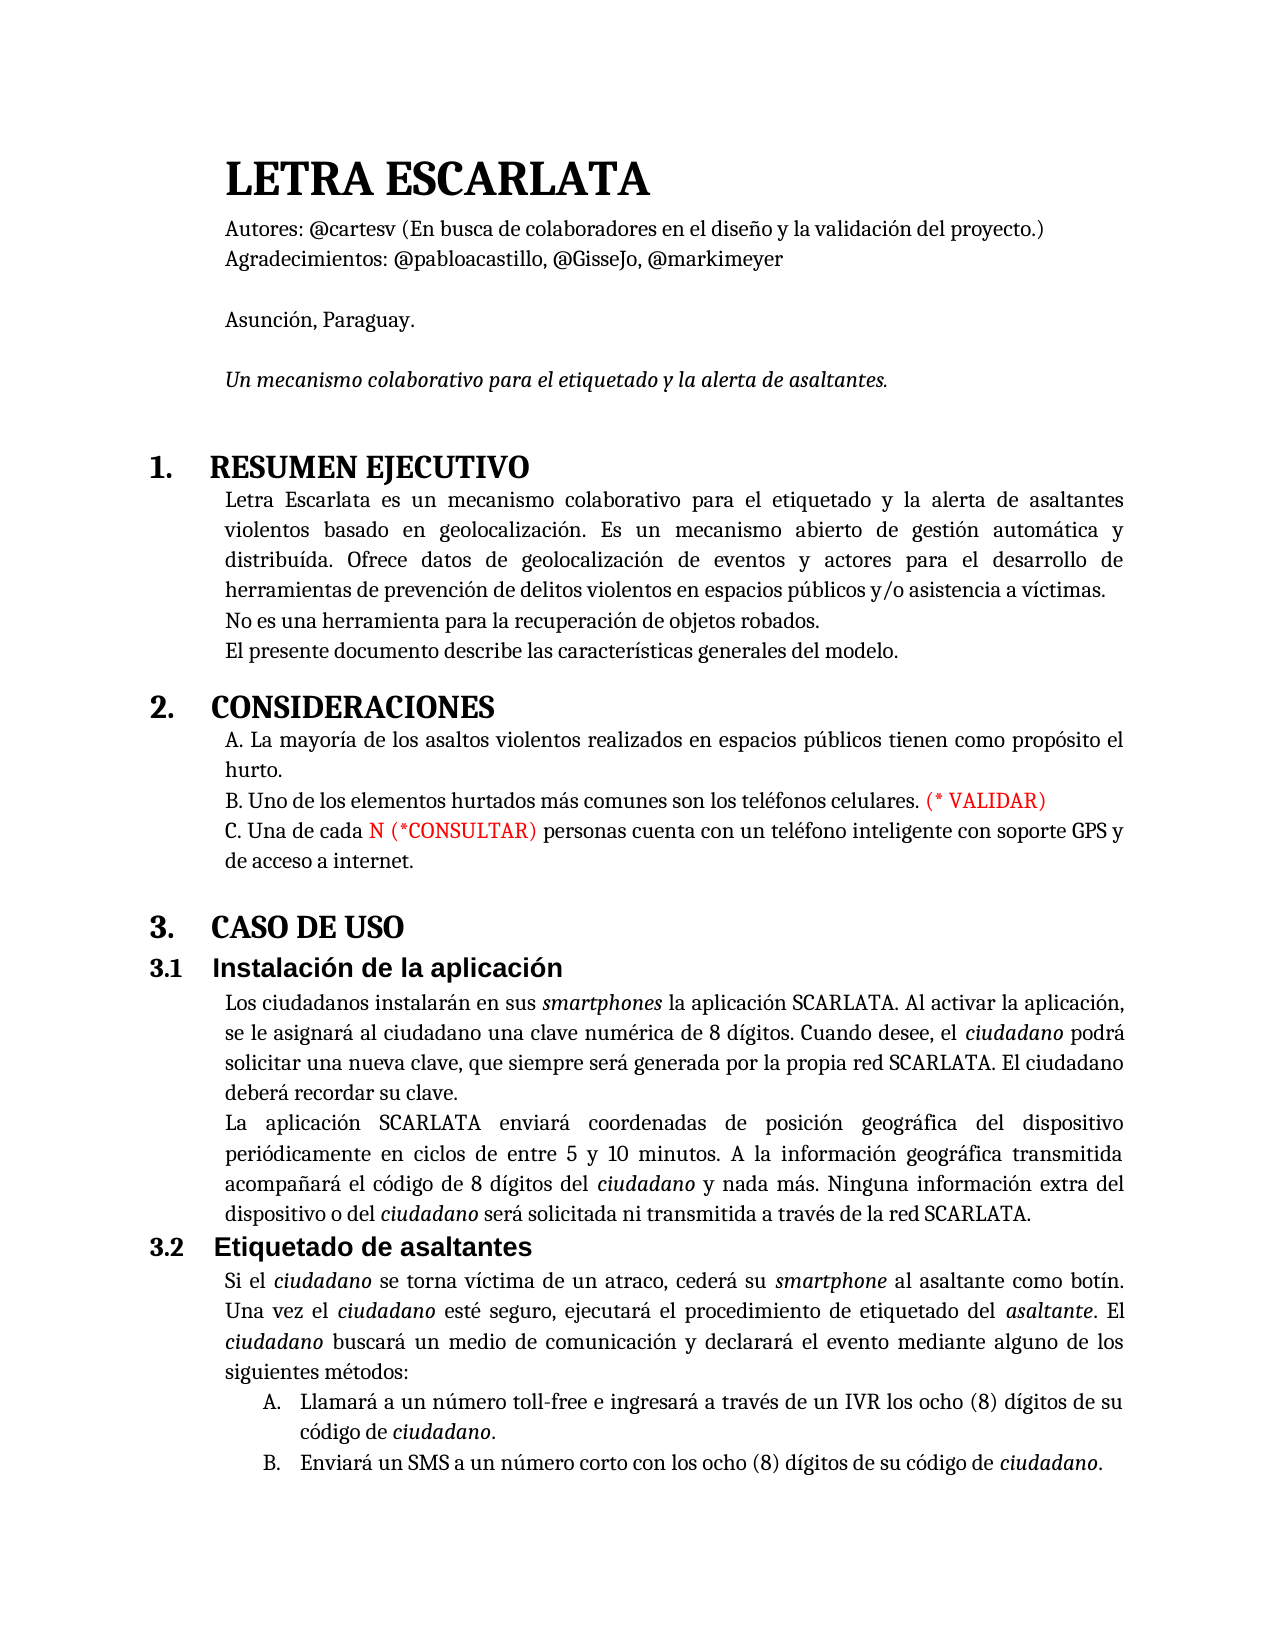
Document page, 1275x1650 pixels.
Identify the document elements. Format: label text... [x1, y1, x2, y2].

text Autores: @cartesv (En busca de colaboradores en el diseño y la validación del proyecto.) [225, 216, 1125, 242]
text 3. CASO DE USO [150, 908, 1125, 947]
text El presente documento describe las características generales del modelo. [225, 638, 1125, 664]
subtitle 2. CONSIDERACIONES [150, 689, 1125, 727]
text La aplicación SCARLATA enviará coordenadas de posición geográfica del dispositivo periódicamente en ciclos de entre 5 y 10 minutos. A la información geográfica transmitida acompañará el código de 8 dígitos del ciudadano y nada más. Ninguna información extra del dispositivo o del ciudadano será solicitada ni transmitida a través de la red SCARLATA. [225, 1110, 1125, 1227]
text Si el ciudadano se torna víctima de un atraco, cederá su smartphone al asaltante como botín. Una vez el ciudadano esté seguro, ejecutará el procedimiento de etiquetado del asaltante. El ciudadano buscará un medio de comunicación y declarará el evento mediante alguno de los siguientes métodos: [225, 1268, 1125, 1385]
text C. Una de cada N (*CONSULTAR) personas cuenta con un teléfono inteligente con soporte GPS y de acceso a internet. [225, 818, 1125, 874]
list Llamará a un número toll-free e ingresará a través de un IVR los ocho (8) dígitos de su código de ciudadano. [263, 1389, 1125, 1445]
text No es una herramienta para la recuperación de objetos robados. [225, 607, 1125, 634]
list Enviará un SMS a un número corto con los ocho (8) dígitos de su código de ciudadano. [263, 1449, 1125, 1476]
text Los ciudadanos instalarán en sus smartphones la aplicación SCARLATA. Al activar la aplicación, se le asignará al ciudadano una clave numérica de 8 dígitos. Cuando desee, el ciudadano podrá solicitar una nueva clave, que siempre será generada por la propia red SCARLATA. El ciudadano deberá recordar su clave. [225, 989, 1125, 1106]
text Un mecanismo colaborativo para el etiquetado y la alerta de asaltantes. [225, 367, 1125, 393]
text LETRA ESCARLATA [225, 150, 1125, 207]
subtitle 1. RESUMEN EJECUTIVO [150, 448, 1125, 487]
text 3.1 Instalación de la aplicación [150, 952, 1125, 984]
text Letra Escarlata es un mecanismo colaborativo para el etiquetado y la alerta de asaltantes violentos basado en geolocalización. Es un mecanismo abierto de gestión automática y distribuída. Ofrece datos de geolocalización de eventos y actores para el desarrollo de herramientas de prevención de delitos violentos en espacios públicos y/o asistencia a víctimas. [225, 487, 1125, 604]
text Asunción, Paraguay. [225, 307, 1125, 333]
text Agradecimientos: @pabloacastillo, @GisseJo, @markimeyer [225, 246, 1125, 273]
text B. Uno de los elementos hurtados más comunes son los teléfonos celulares. (* VALIDAR) [225, 787, 1125, 814]
text 3.2 Etiquetado de asaltantes [150, 1231, 1125, 1263]
text A. La mayoría de los asaltos violentos realizados en espacios públicos tienen como propósito el hurto. [225, 727, 1125, 784]
